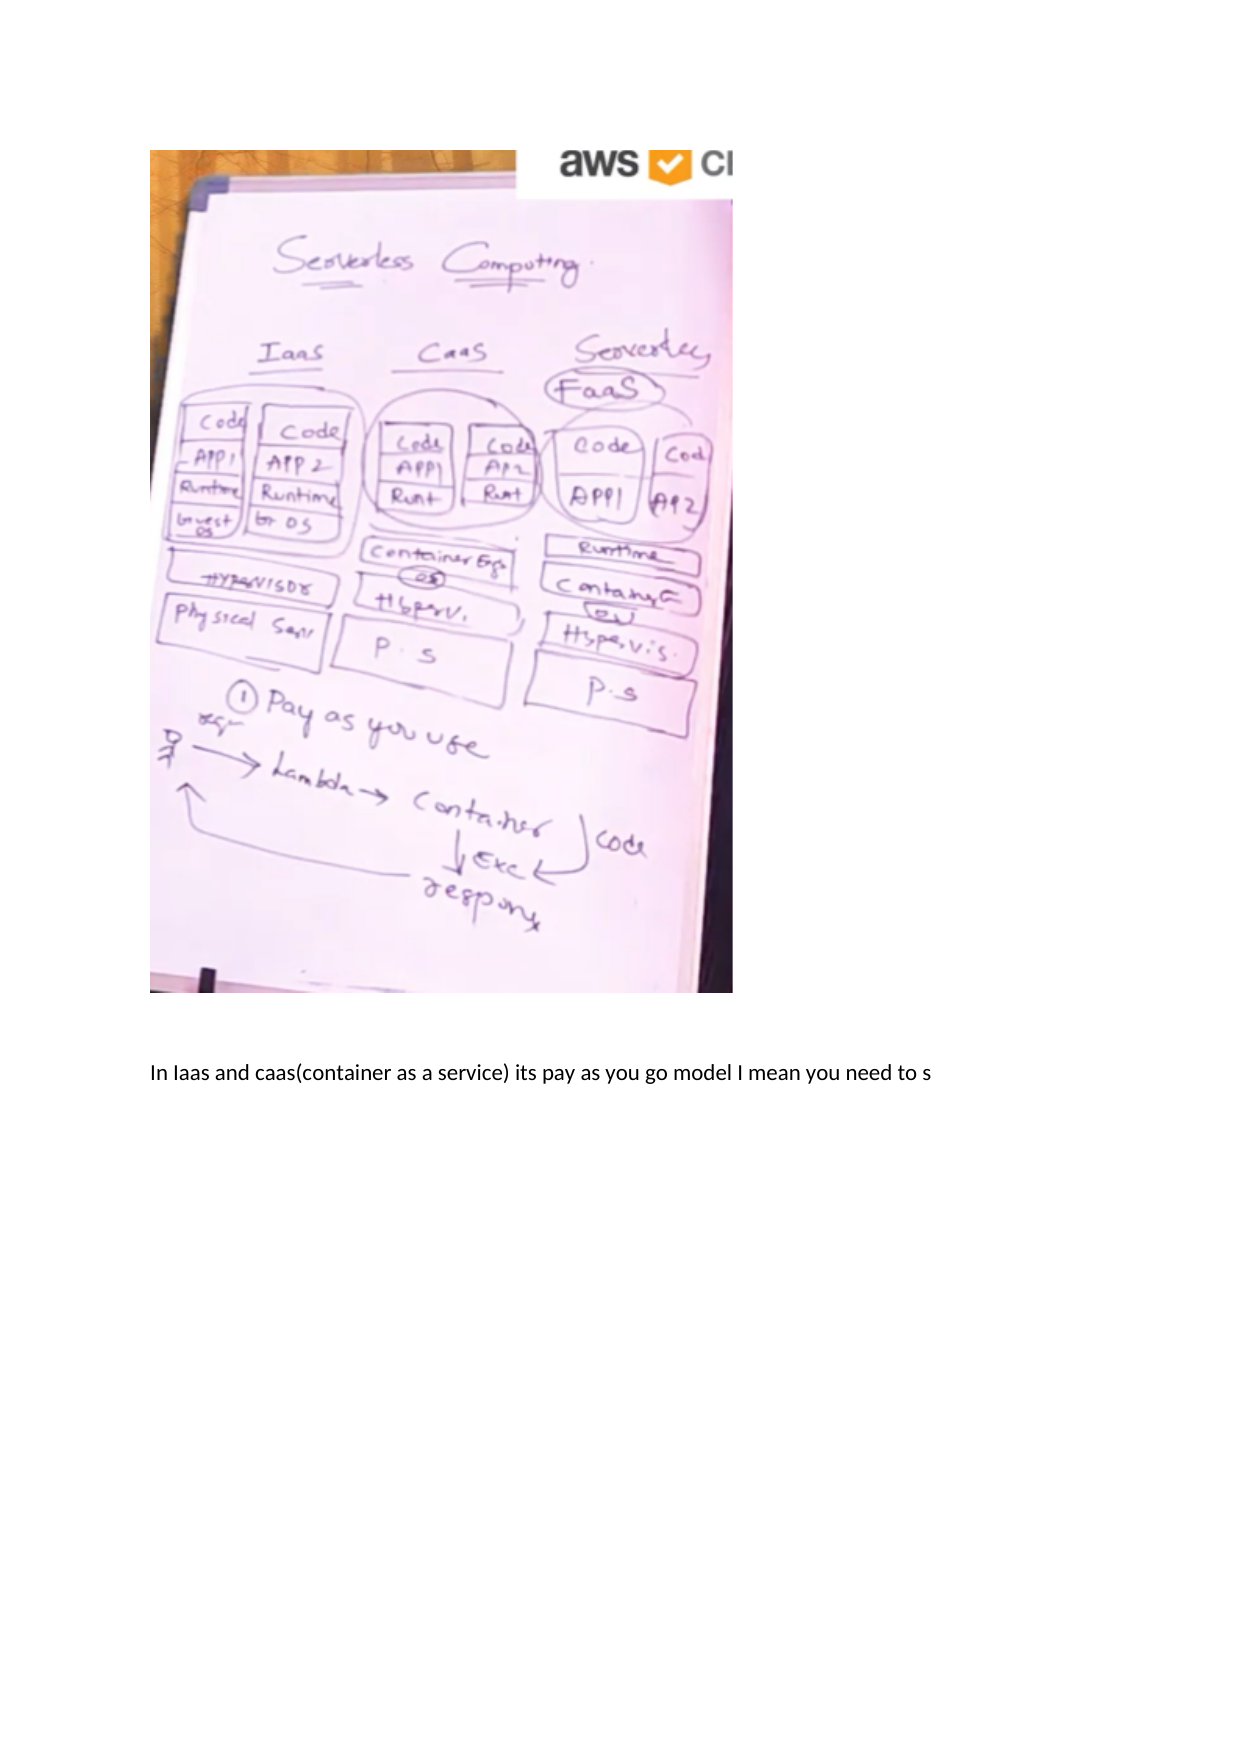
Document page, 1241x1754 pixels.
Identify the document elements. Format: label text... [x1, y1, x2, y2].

picture [150, 150, 733, 993]
text In Iaas and caas(container as a service) its pay as you go model I mean you need to s [150, 1058, 1090, 1086]
